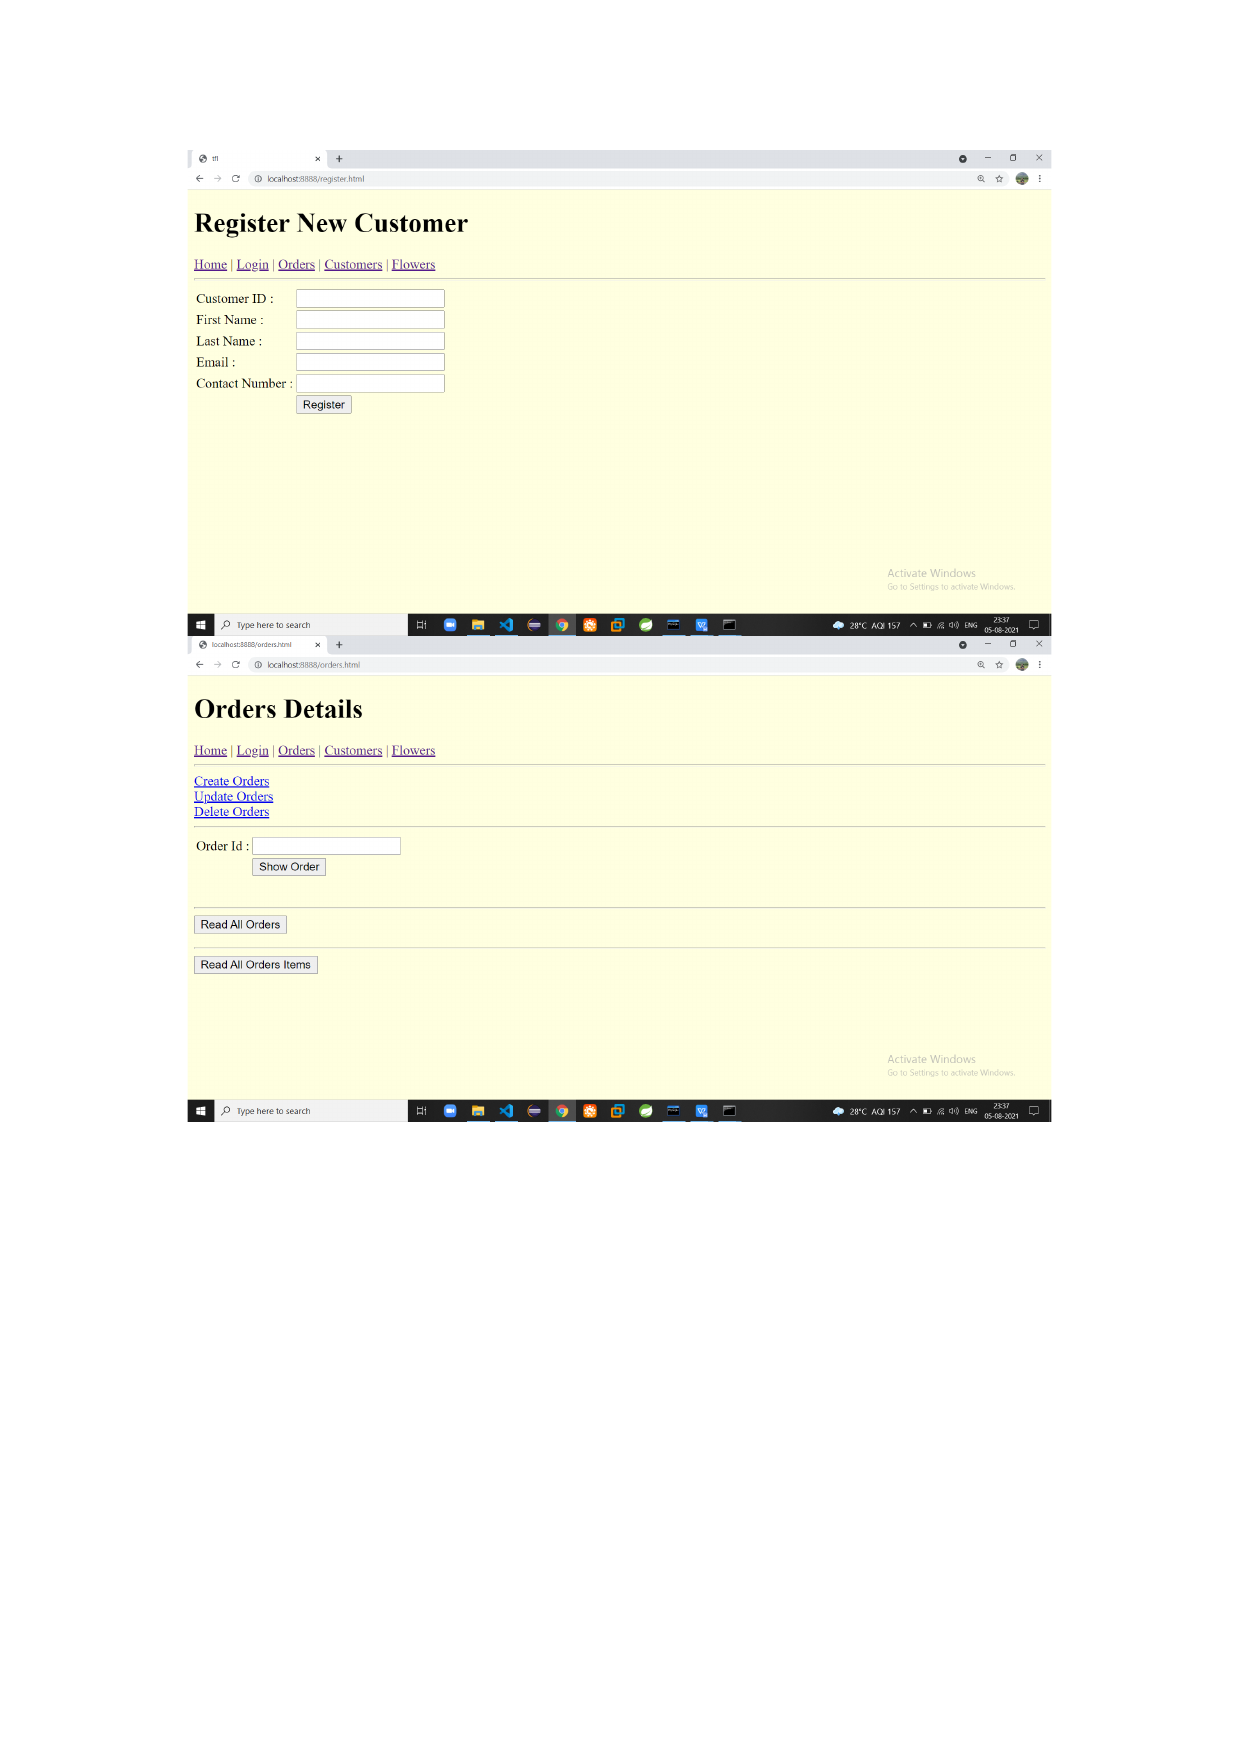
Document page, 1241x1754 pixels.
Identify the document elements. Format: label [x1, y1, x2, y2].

picture [187, 150, 1052, 1122]
